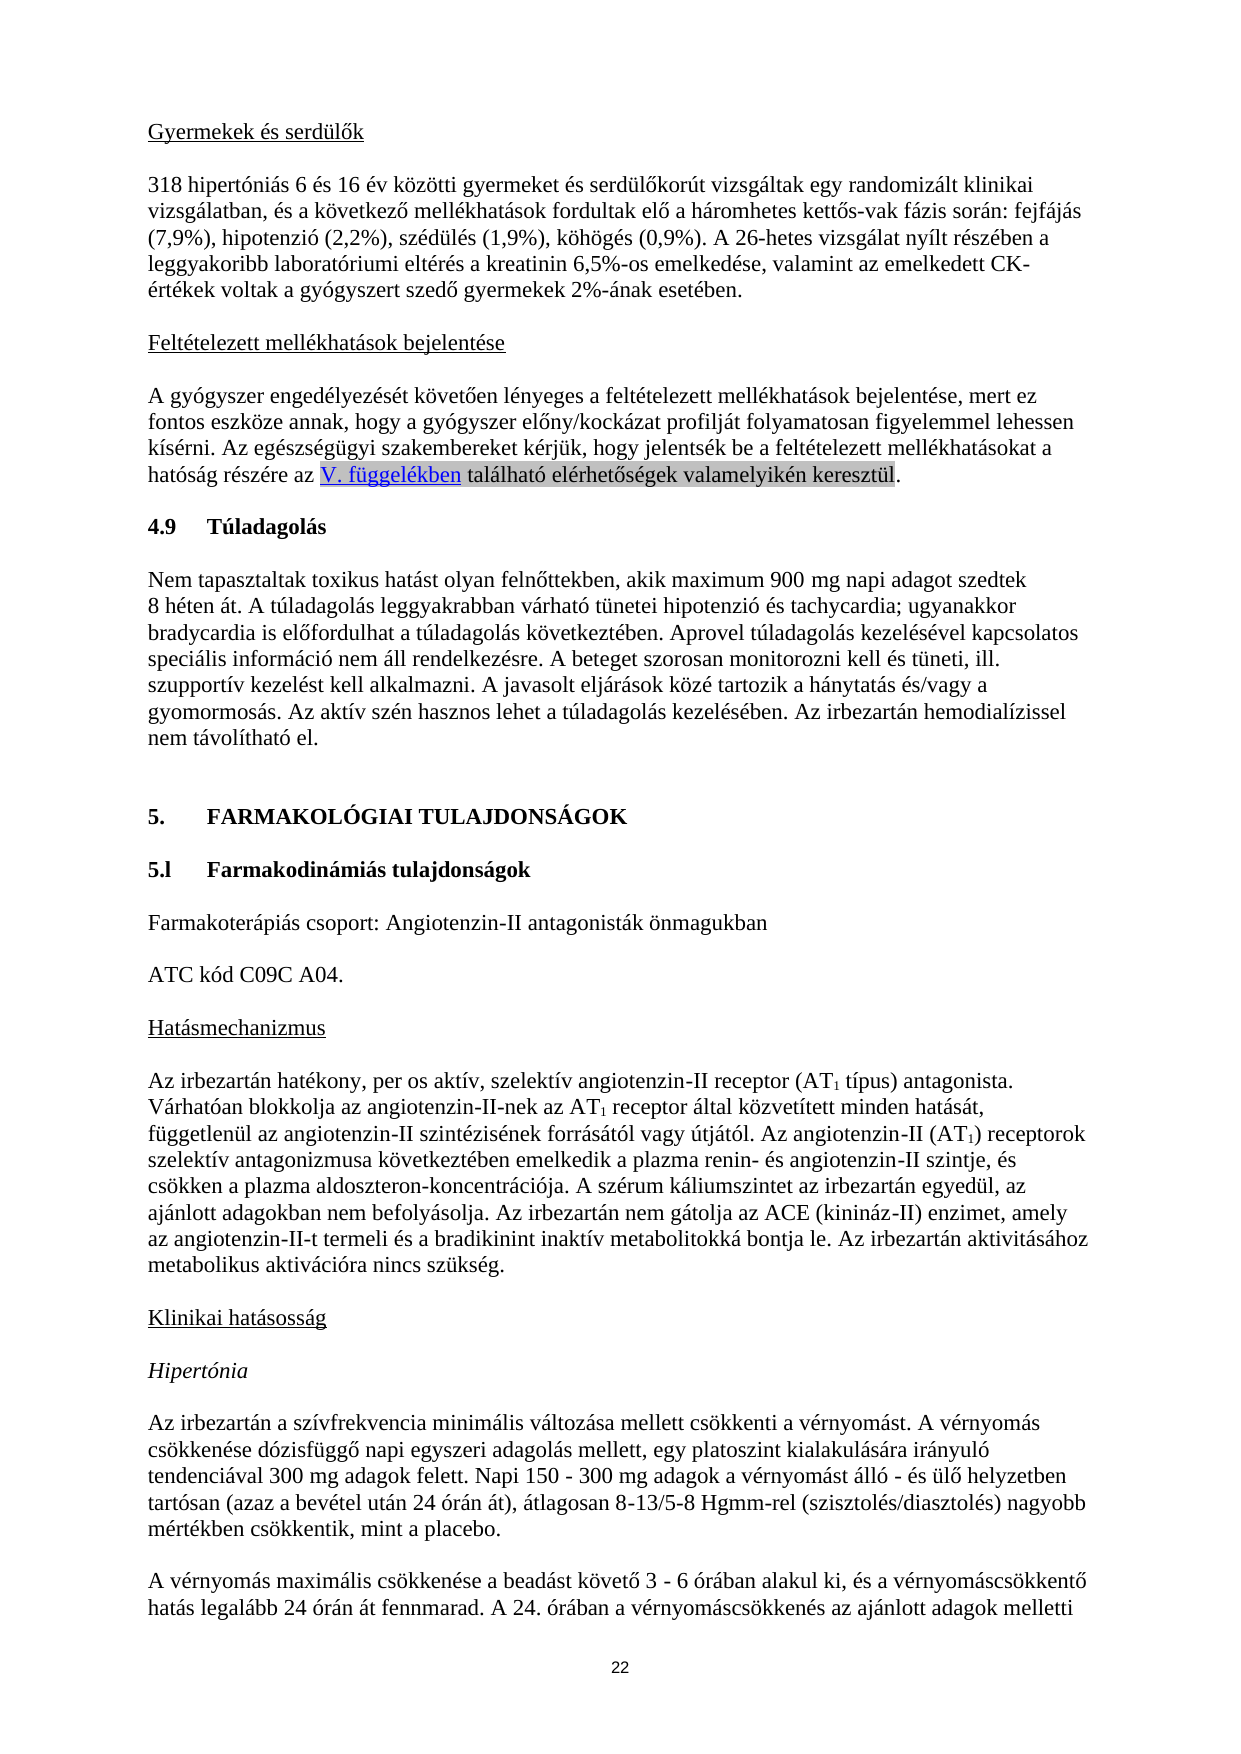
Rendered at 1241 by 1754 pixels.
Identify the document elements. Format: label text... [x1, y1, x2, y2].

text Gyermekek és serdülők [148, 118, 1093, 144]
text Az irbezartán hatékony, per os aktív, szelektív angiotenzin-II receptor (At1 típus) antagonista. Várhatóan blokkolja az angiotenzin-II-nek az At1 receptor által közvetített minden hatását, függetlenül az angiotenzin-II szintézisének forrásától vagy útjától. Az angiotenzin-II (At1) receptorok szelektív antagonizmusa következtében emelkedik a plazma renin- és angiotenzin-II szintje, és csökken a plazma aldoszteron-koncentrációja. A szérum káliumszintet az irbezartán egyedül, az ajánlott adagokban nem befolyásolja. Az irbezartán nem gátolja az ACE (kinináz-II) enzimet, amely az angiotenzin-II-t termeli és a bradikinint inaktív metabolitokká bontja le. Az irbezartán aktivitásához metabolikus aktivációra nincs szükség. [148, 1067, 1093, 1278]
subtitle 5. FARMAKOLÓGIAI TULAJDONSÁGOK [148, 803, 1093, 830]
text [148, 1568, 1093, 1620]
text Nem tapasztaltak toxikus hatást olyan felnőttekben, akik maximum 900 mg napi adagot szedtek 8 héten át. A túladagolás leggyakrabban várható tünetei hipotenzió és tachycardia; ugyanakkor bradycardia is előfordulhat a túladagolás következtében. Aprovel túladagolás kezelésével kapcsolatos speciális információ nem áll rendelkezésre. A beteget szorosan monitorozni kell és tüneti, ill. szupportív kezelést kell alkalmazni. A javasolt eljárások közé tartozik a hánytatás és/vagy a gyomormosás. Az aktív szén hasznos lehet a túladagolás kezelésében. Az irbezartán hemodialízissel nem távolítható el. [148, 566, 1093, 751]
text Hatásmechanizmus [148, 1014, 1093, 1041]
text A gyógyszer engedélyezését követően lényeges a feltételezett mellékhatások bejelentése, mert ez fontos eszköze annak, hogy a gyógyszer előny/kockázat profilját folyamatosan figyelemmel lehessen kísérni. Az egészségügyi szakembereket kérjük, hogy jelentsék be a feltételezett mellékhatásokat a hatóság részére az V. függelékben található elérhetőségek valamelyikén keresztül. [148, 382, 1093, 487]
text Hipertónia [148, 1357, 1093, 1383]
subtitle 5.l Farmakodinámiás tulajdonságok [148, 856, 1093, 882]
text Farmakoterápiás csoport: Angiotenzin-II antagonisták önmagukban [148, 909, 1093, 935]
text Az irbezartán a szívfrekvencia minimális változása mellett csökkenti a vérnyomást. A vérnyomás csökkenése dózisfüggő napi egyszeri adagolás mellett, egy platoszint kialakulására irányuló tendenciával 300 mg adagok felett. Napi 150 - 300 mg adagok a vérnyomást álló - és ülő helyzetben tartósan (azaz a bevétel után 24 órán át), átlagosan 8-13/5-8 Hgmm-rel (szisztolés/diasztolés) nagyobb mértékben csökkentik, mint a placebo. [148, 1409, 1093, 1541]
subtitle Klinikai hatásosság [148, 1304, 1093, 1330]
text 318 hipertóniás 6 és 16 év közötti gyermeket és serdülőkorút vizsgáltak egy randomizált klinikai vizsgálatban, és a következő mellékhatások fordultak elő a háromhetes kettős-vak fázis során: fejfájás (7,9%), hipotenzió (2,2%), szédülés (1,9%), köhögés (0,9%). A 26-hetes vizsgálat nyílt részében a leggyakoribb laboratóriumi eltérés a kreatinin 6,5%-os emelkedése, valamint az emelkedett CK-értékek voltak a gyógyszert szedő gyermekek 2%-ának esetében. [148, 171, 1093, 303]
subtitle 4.9 Túladagolás [148, 513, 1093, 540]
text ATC kód C09C A04. [148, 961, 1093, 988]
text Feltételezett mellékhatások bejelentése [148, 329, 1093, 355]
